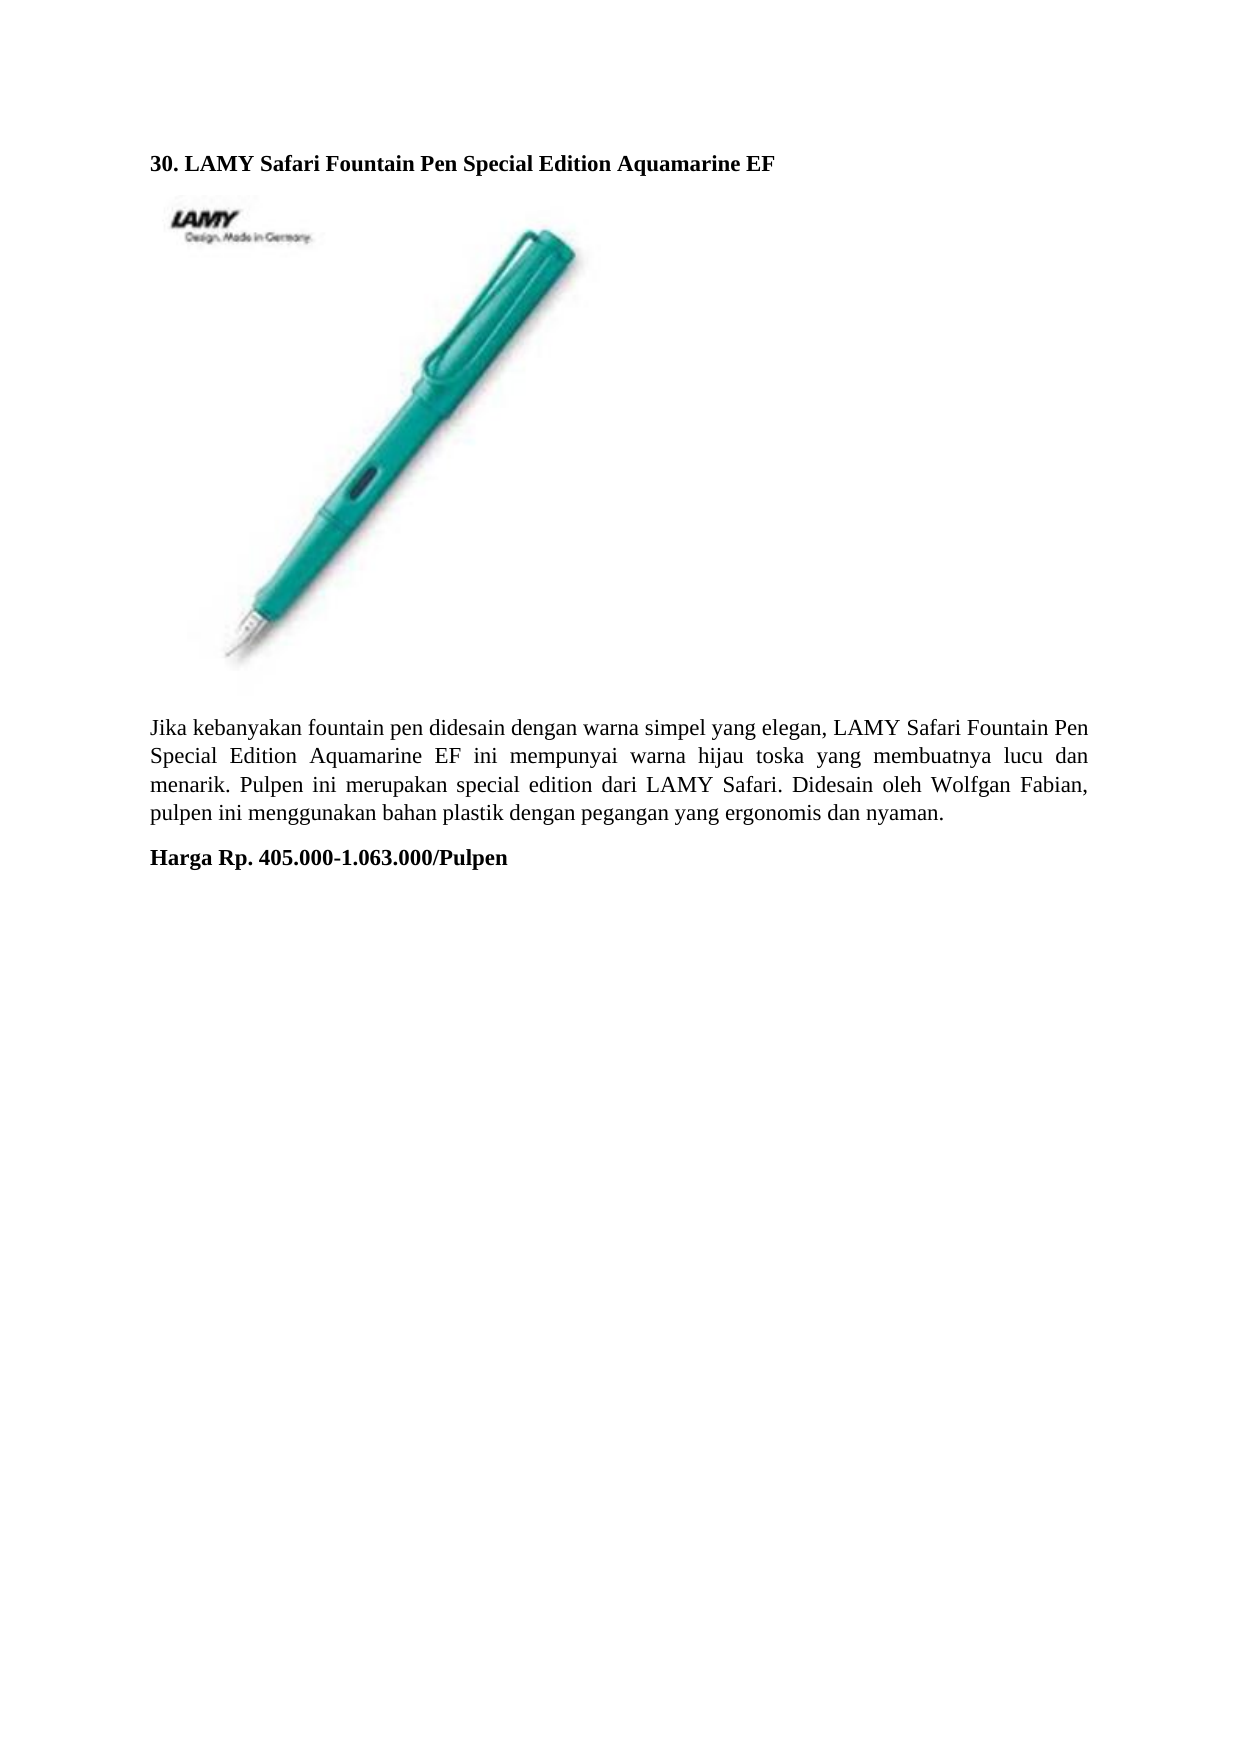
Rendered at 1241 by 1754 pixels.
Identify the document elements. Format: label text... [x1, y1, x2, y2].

picture [150, 195, 650, 696]
text 30. LAMY Safari Fountain Pen Special Edition Aquamarine EF [150, 150, 1090, 176]
text Jika kebanyakan fountain pen didesain dengan warna simpel yang elegan, LAMY Safari Fountain Pen Special Edition Aquamarine EF ini mempunyai warna hijau toska yang membuatnya lucu dan menarik. Pulpen ini merupakan special edition dari LAMY Safari. Didesain oleh Wolfgan Fabian, pulpen ini menggunakan bahan plastik dengan pegangan yang ergonomis dan nyaman. [150, 714, 1090, 826]
text Harga Rp. 405.000-1.063.000/Pulpen [150, 844, 1090, 871]
